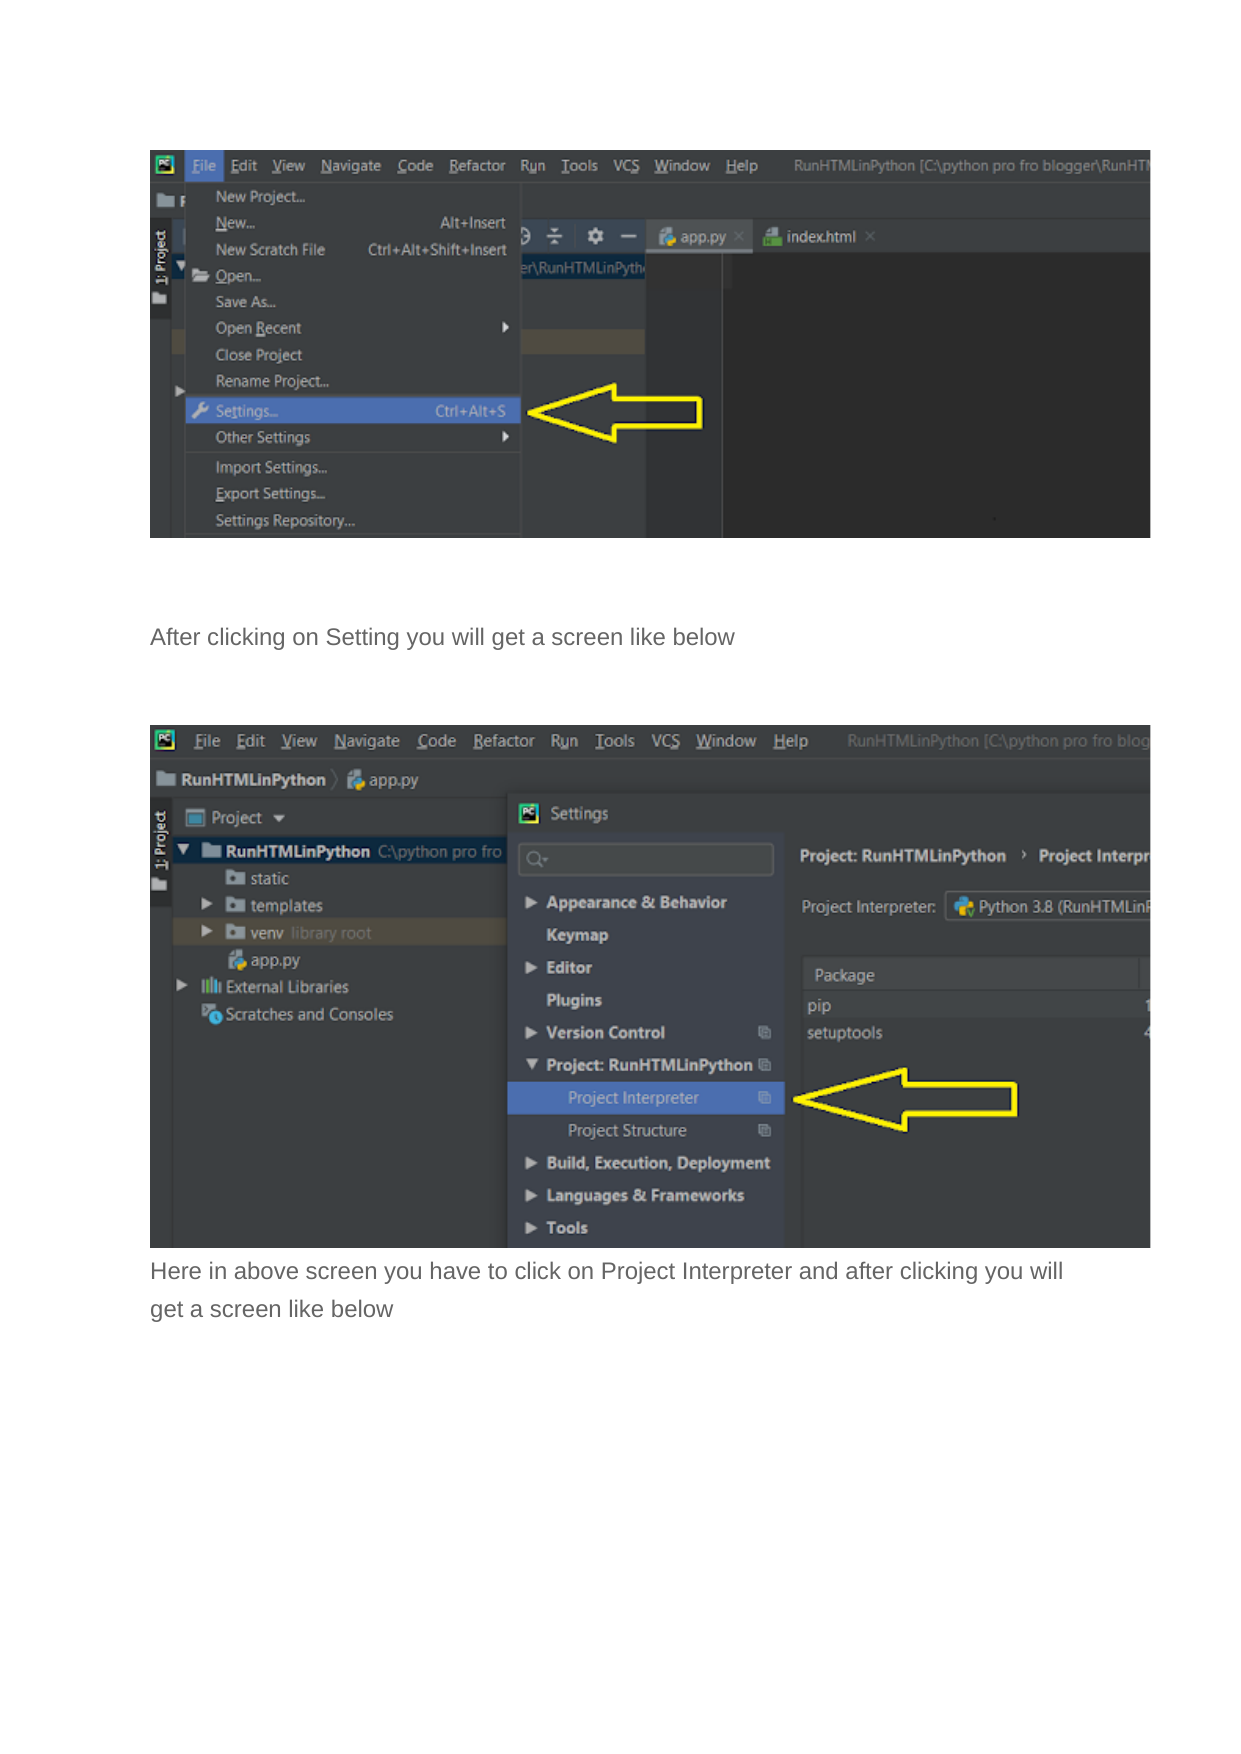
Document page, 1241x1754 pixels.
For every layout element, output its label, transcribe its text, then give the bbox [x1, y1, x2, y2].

text After clicking on Setting you will get a screen like below [150, 613, 1090, 650]
text Here in above screen you have to click on Project Interpreter and after clicking you will get a screen like below [150, 1248, 1090, 1322]
picture [150, 150, 1151, 538]
picture [150, 725, 1151, 1248]
